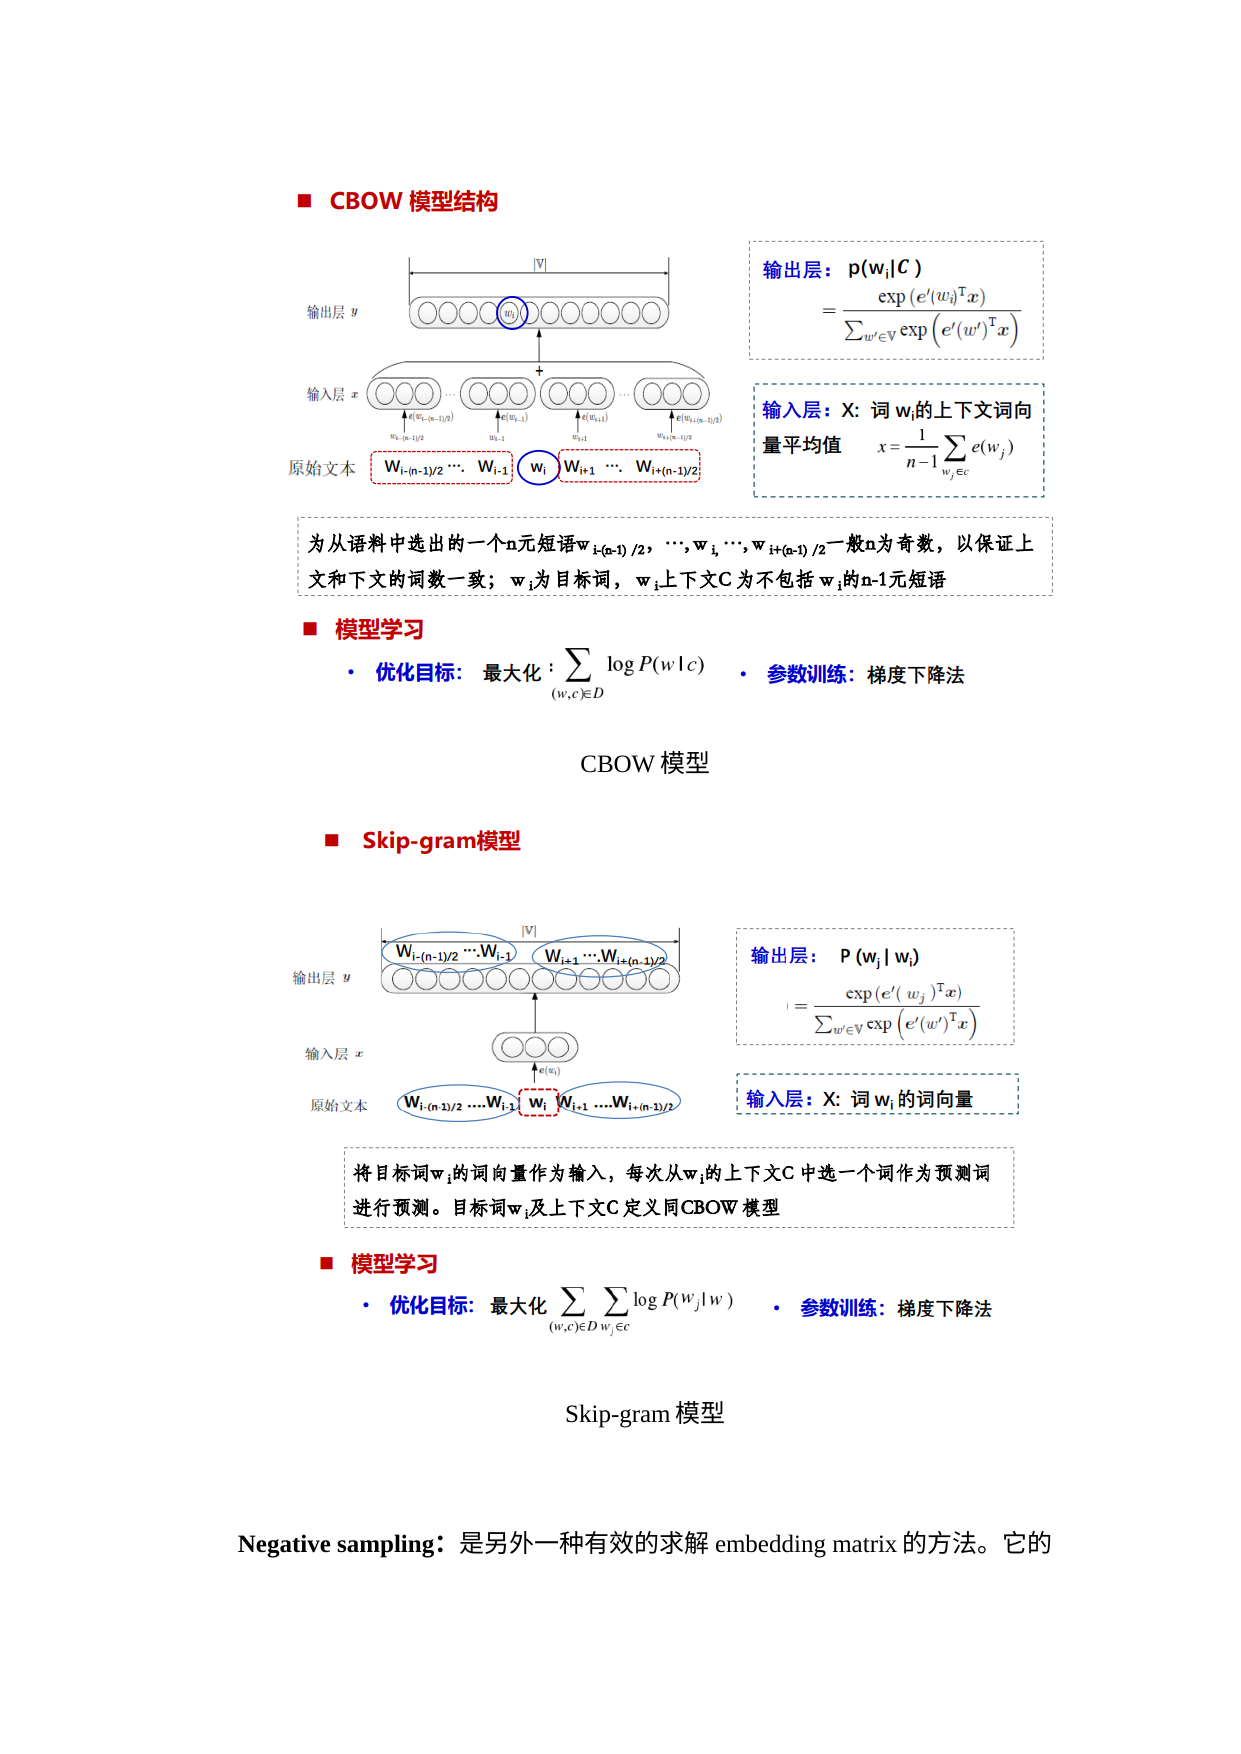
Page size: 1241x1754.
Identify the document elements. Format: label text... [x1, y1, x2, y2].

picture [237, 162, 1103, 711]
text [187, 1509, 1053, 1574]
text CBOW模型 [187, 729, 1053, 794]
text Skip-gram模型 [187, 1379, 1053, 1444]
picture [237, 812, 1103, 1340]
